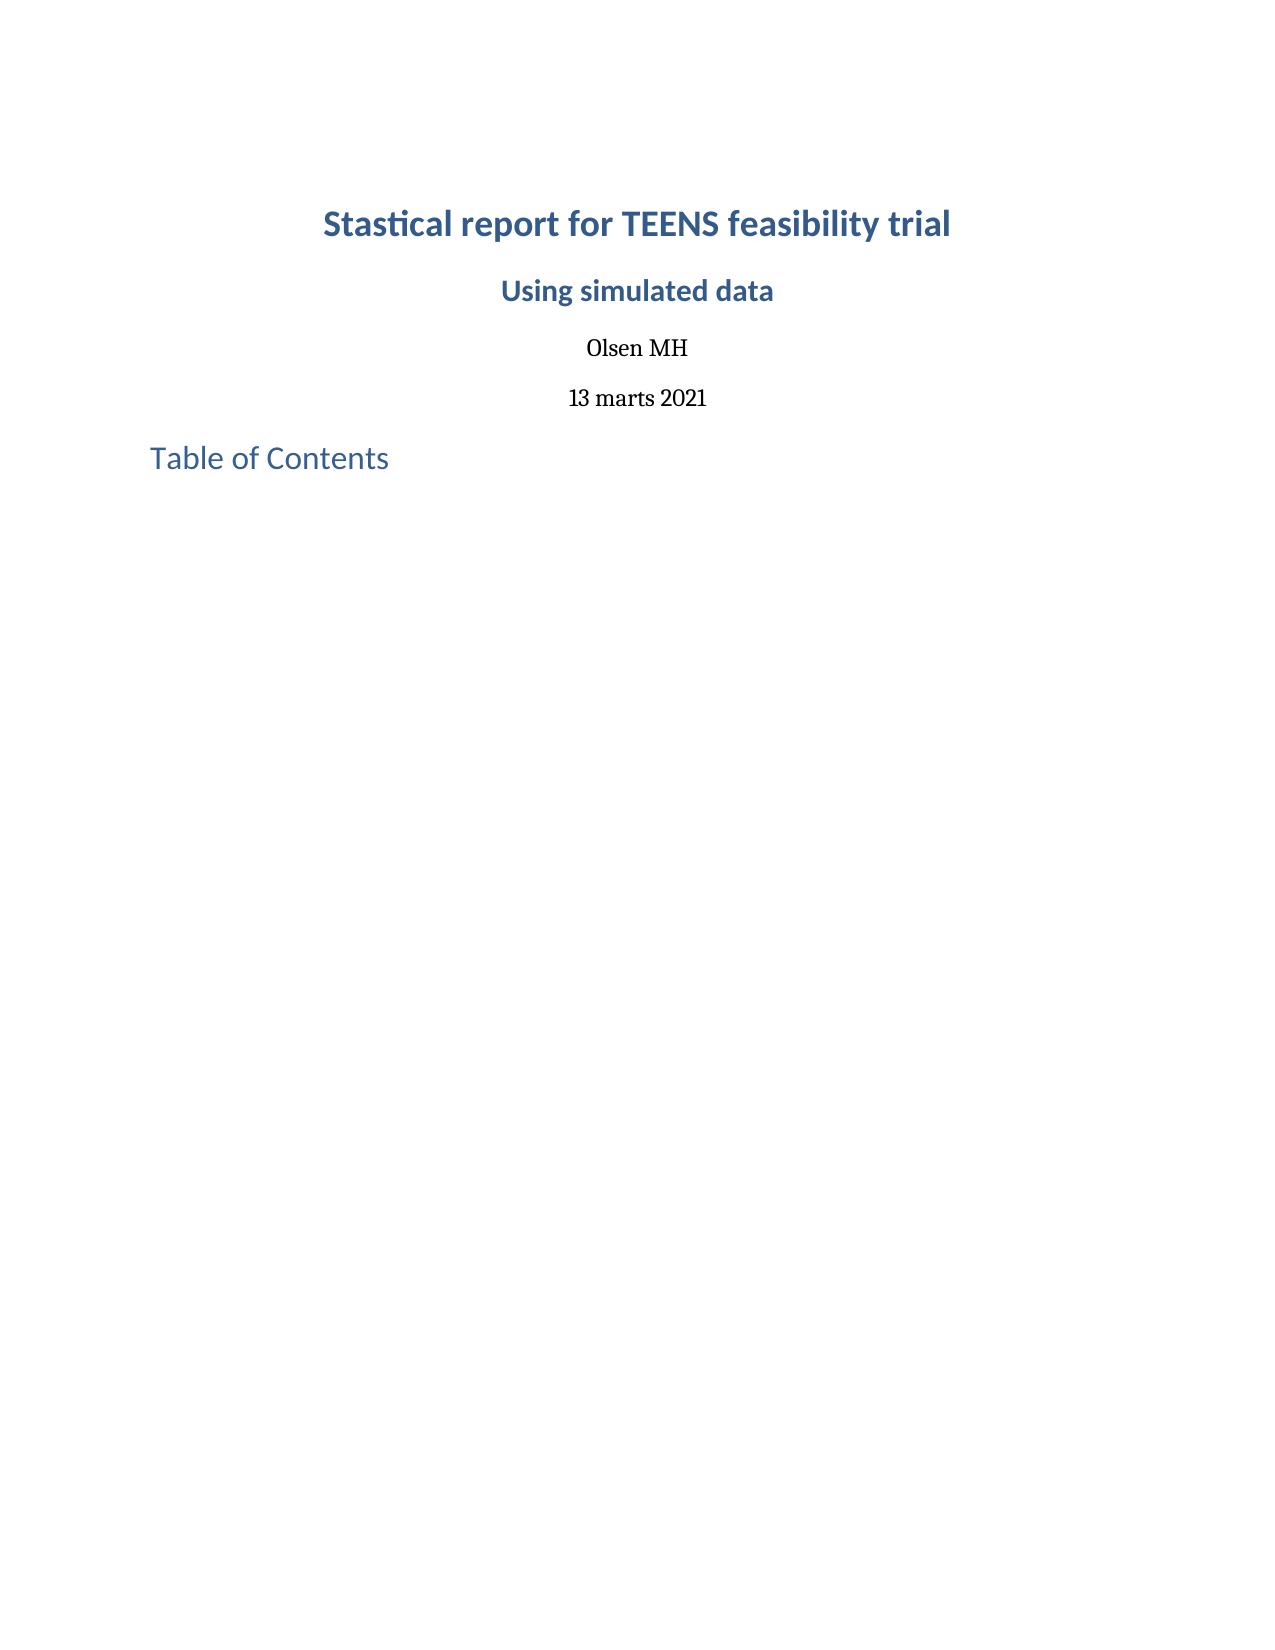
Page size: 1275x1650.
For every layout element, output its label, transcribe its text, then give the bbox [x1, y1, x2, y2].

text Olsen MH [150, 334, 1125, 363]
text 13 marts 2021 [150, 383, 1125, 412]
subtitle Using simulated data [150, 271, 1125, 309]
title Stastical report for TEENS feasibility trial [150, 200, 1125, 246]
